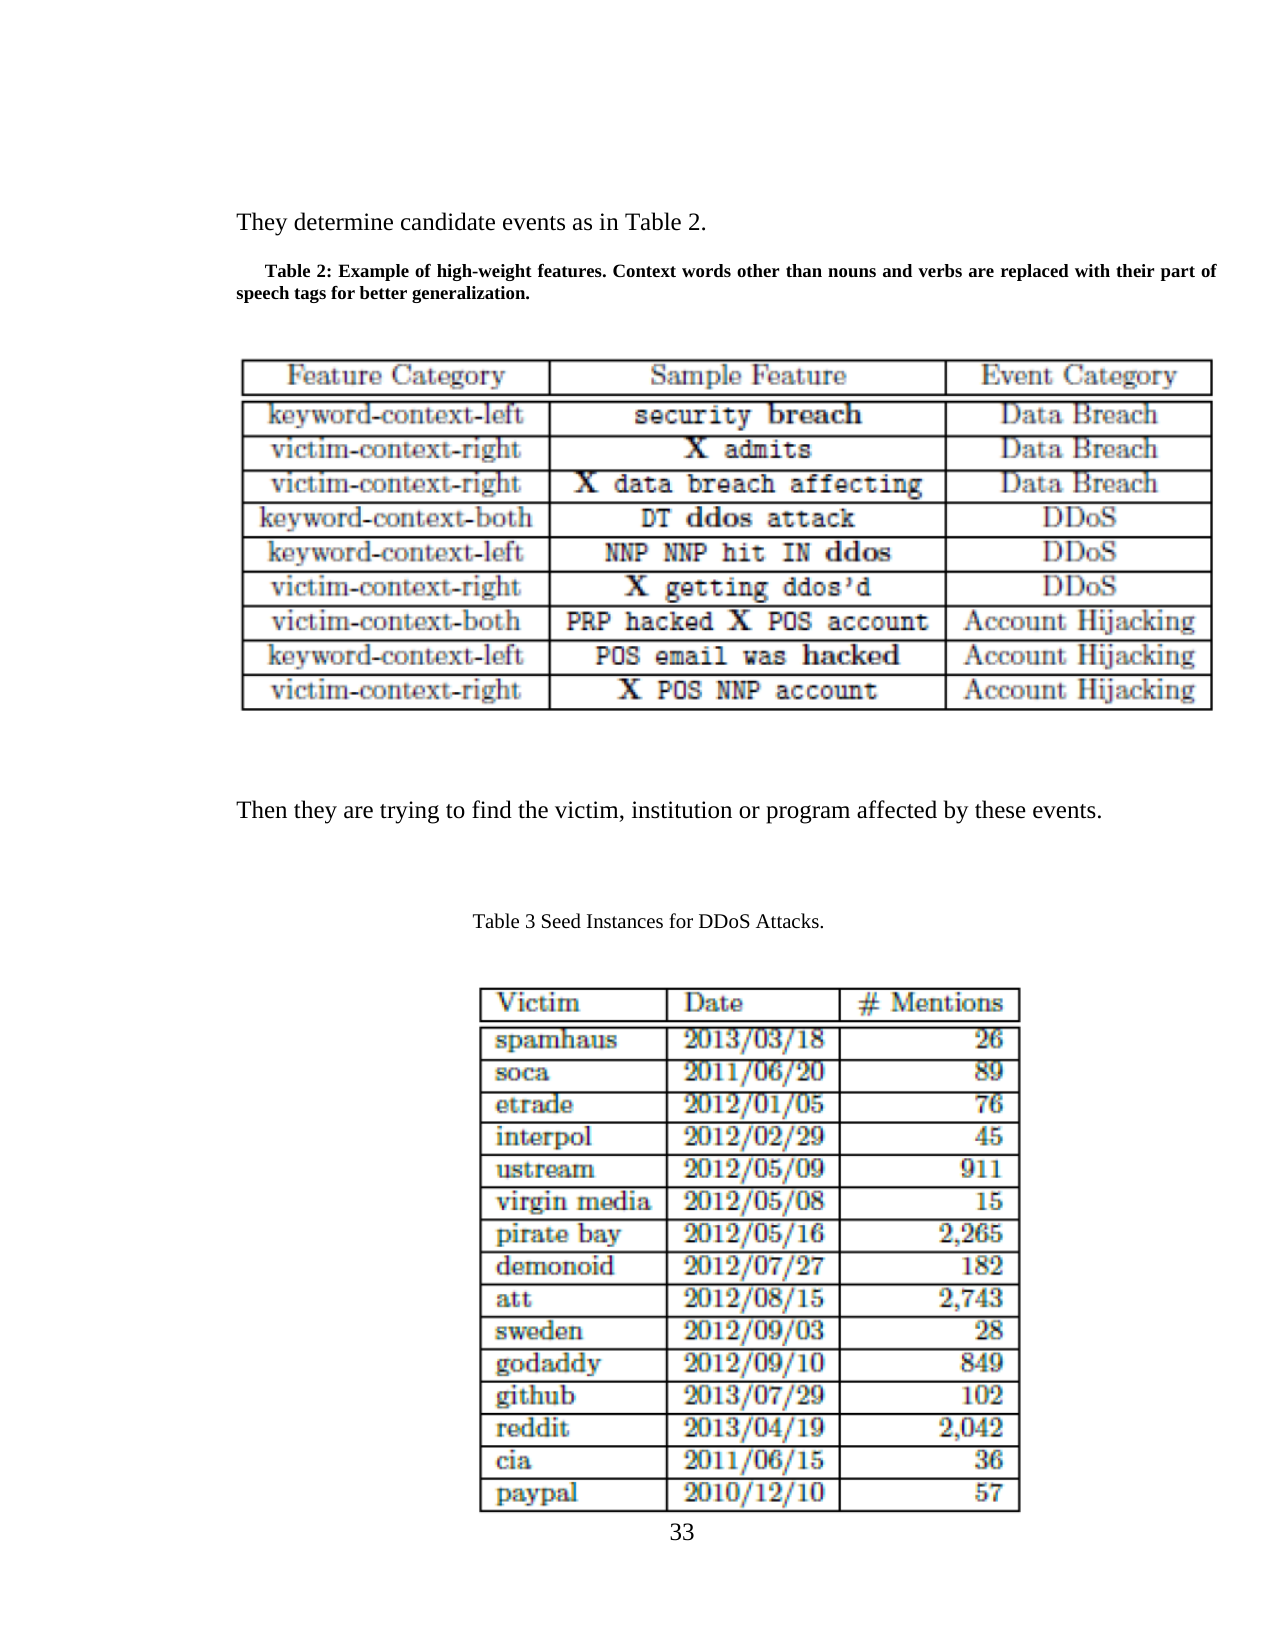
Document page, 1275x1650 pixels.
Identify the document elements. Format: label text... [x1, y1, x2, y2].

text They determine candidate events as in Table 2. [236, 207, 1127, 236]
text Then they are trying to find the victim, institution or program affected by these events. [236, 795, 1127, 823]
picture [236, 344, 1219, 717]
picture [472, 982, 1028, 1519]
